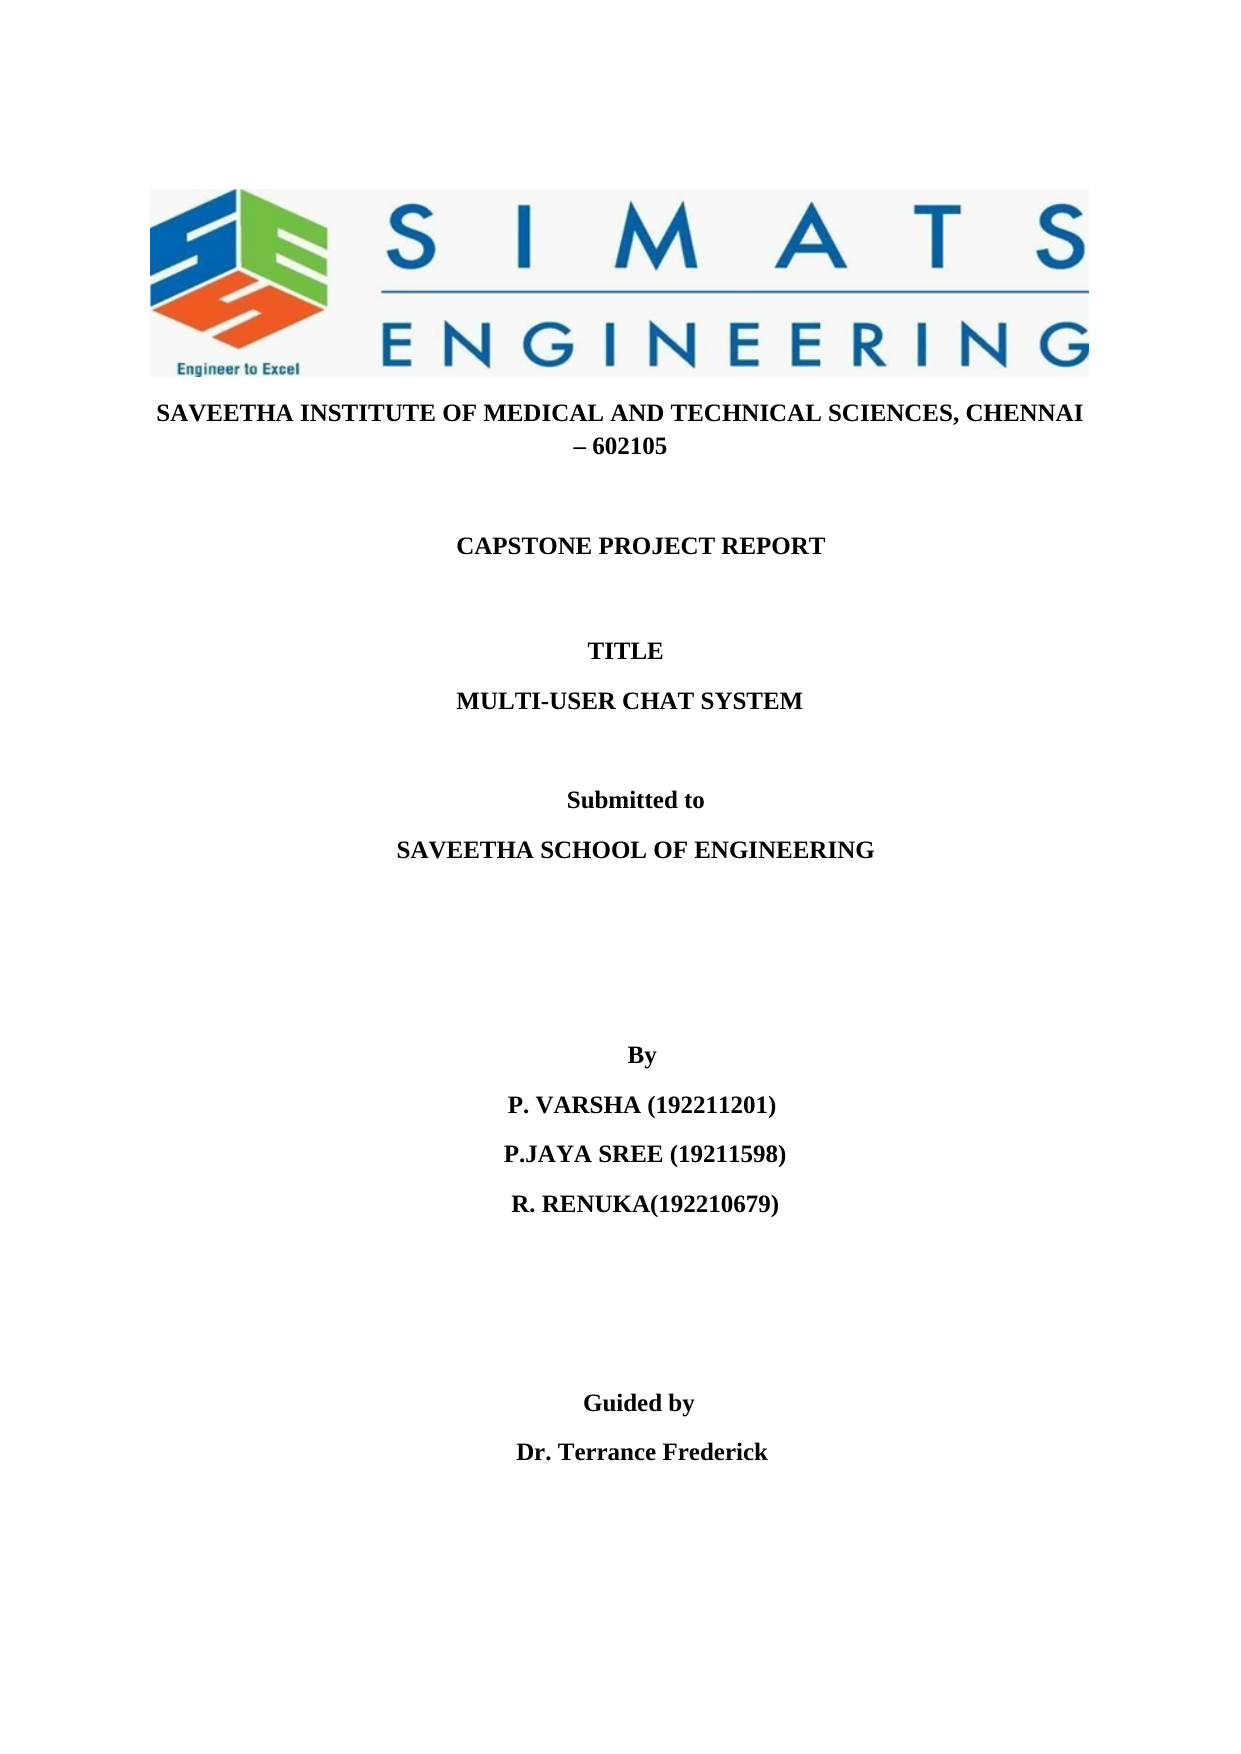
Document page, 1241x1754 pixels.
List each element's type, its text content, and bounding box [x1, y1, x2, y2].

text SAVEETHA INSTITUTE OF MEDICAL AND TECHNICAL SCIENCES, CHENNAI – 602105 [150, 398, 1090, 460]
text By [150, 1040, 1090, 1069]
text SAVEETHA SCHOOL OF ENGINEERING [150, 835, 1090, 864]
text CAPSTONE PROJECT REPORT [150, 531, 1090, 559]
picture [150, 189, 1089, 377]
text Dr. Terrance Frederick [150, 1437, 1090, 1466]
text R. RENUKA(192210679) [150, 1189, 1090, 1218]
text MULTI-USER CHAT SYSTEM [150, 686, 1090, 715]
text Guided by [150, 1388, 1090, 1417]
text TITLE [150, 636, 1090, 665]
text P.JAYA SREE (19211598) [150, 1139, 1090, 1168]
text Submitted to [150, 785, 1090, 814]
text P. VARSHA (192211201) [150, 1090, 1090, 1118]
